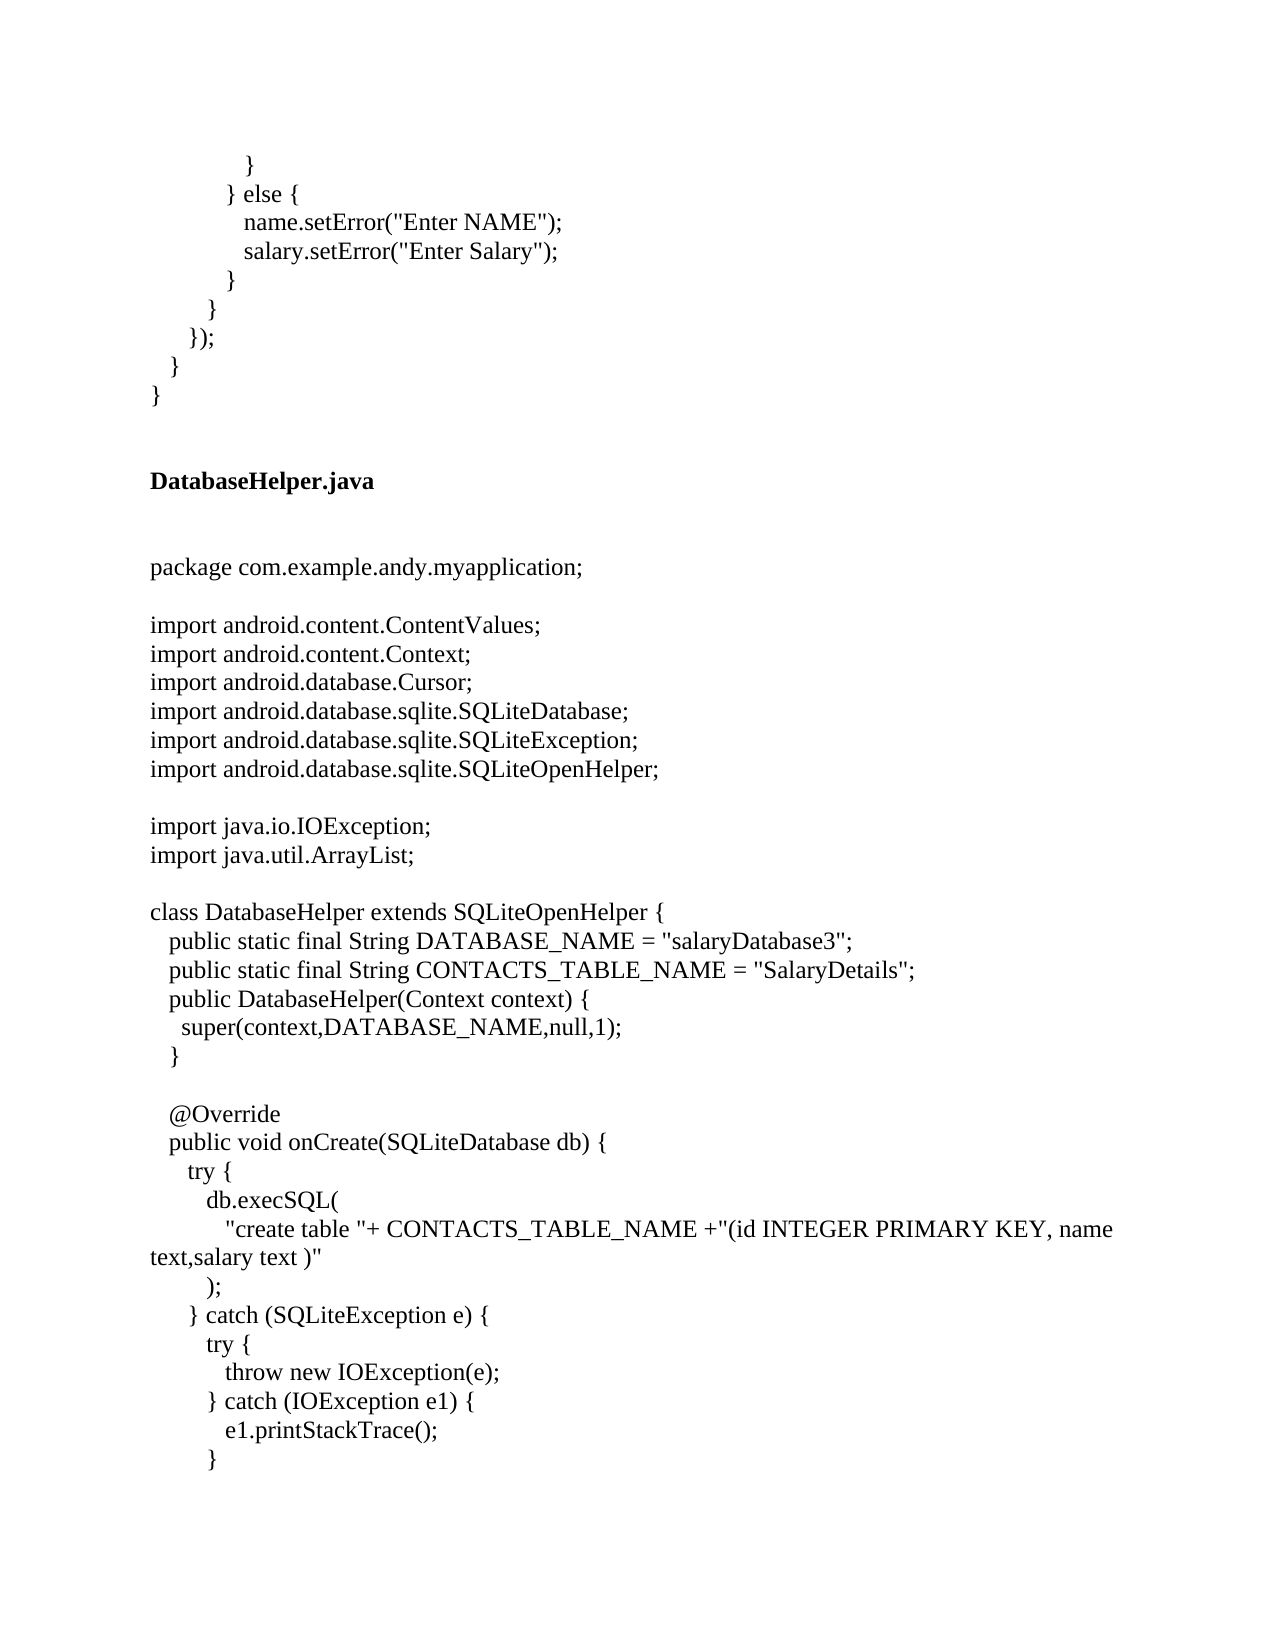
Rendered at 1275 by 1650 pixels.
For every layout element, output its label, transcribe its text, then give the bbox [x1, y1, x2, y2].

text import java.util.ArrayList; [150, 840, 1125, 869]
text import java.io.IOException; [150, 811, 1125, 840]
text import android.database.sqlite.SQLiteDatabase; [150, 696, 1125, 725]
text super(context,DATABASE_NAME,null,1); [150, 1012, 1125, 1041]
text import android.content.Context; [150, 639, 1125, 667]
text throw new IOException(e); [150, 1357, 1125, 1386]
text public static final String CONTACTS_TABLE_NAME = "SalaryDetails"; [150, 955, 1125, 984]
text try { [150, 1329, 1125, 1357]
text db.execSQL( [150, 1185, 1125, 1214]
text package com.example.andy.myapplication; [150, 552, 1125, 581]
text import android.database.Cursor; [150, 667, 1125, 696]
text } [150, 150, 1125, 179]
text public static final String DATABASE_NAME = "salaryDatabase3"; [150, 926, 1125, 955]
text DatabaseHelper.java [150, 466, 1125, 495]
text } [150, 1444, 1125, 1472]
text try { [150, 1156, 1125, 1185]
text "create table "+ CONTACTS_TABLE_NAME +"(id INTEGER PRIMARY KEY, name text,salary text )" [150, 1214, 1125, 1271]
text } [150, 265, 1125, 294]
text salary.setError("Enter Salary"); [150, 236, 1125, 265]
text import android.database.sqlite.SQLiteException; [150, 725, 1125, 754]
text import android.database.sqlite.SQLiteOpenHelper; [150, 754, 1125, 782]
text } catch (IOException e1) { [150, 1386, 1125, 1415]
text } catch (SQLiteException e) { [150, 1300, 1125, 1329]
text } [150, 294, 1125, 322]
text } [150, 1041, 1125, 1070]
text import android.content.ContentValues; [150, 610, 1125, 639]
text } [150, 351, 1125, 380]
text public DatabaseHelper(Context context) { [150, 984, 1125, 1012]
text class DatabaseHelper extends SQLiteOpenHelper { [150, 897, 1125, 926]
text @Override [150, 1099, 1125, 1127]
text } else { [150, 179, 1125, 207]
text ); [150, 1271, 1125, 1300]
text e1.printStackTrace(); [150, 1415, 1125, 1444]
text name.setError("Enter NAME"); [150, 207, 1125, 236]
text }); [150, 322, 1125, 351]
text public void onCreate(SQLiteDatabase db) { [150, 1127, 1125, 1156]
text } [150, 380, 1125, 409]
